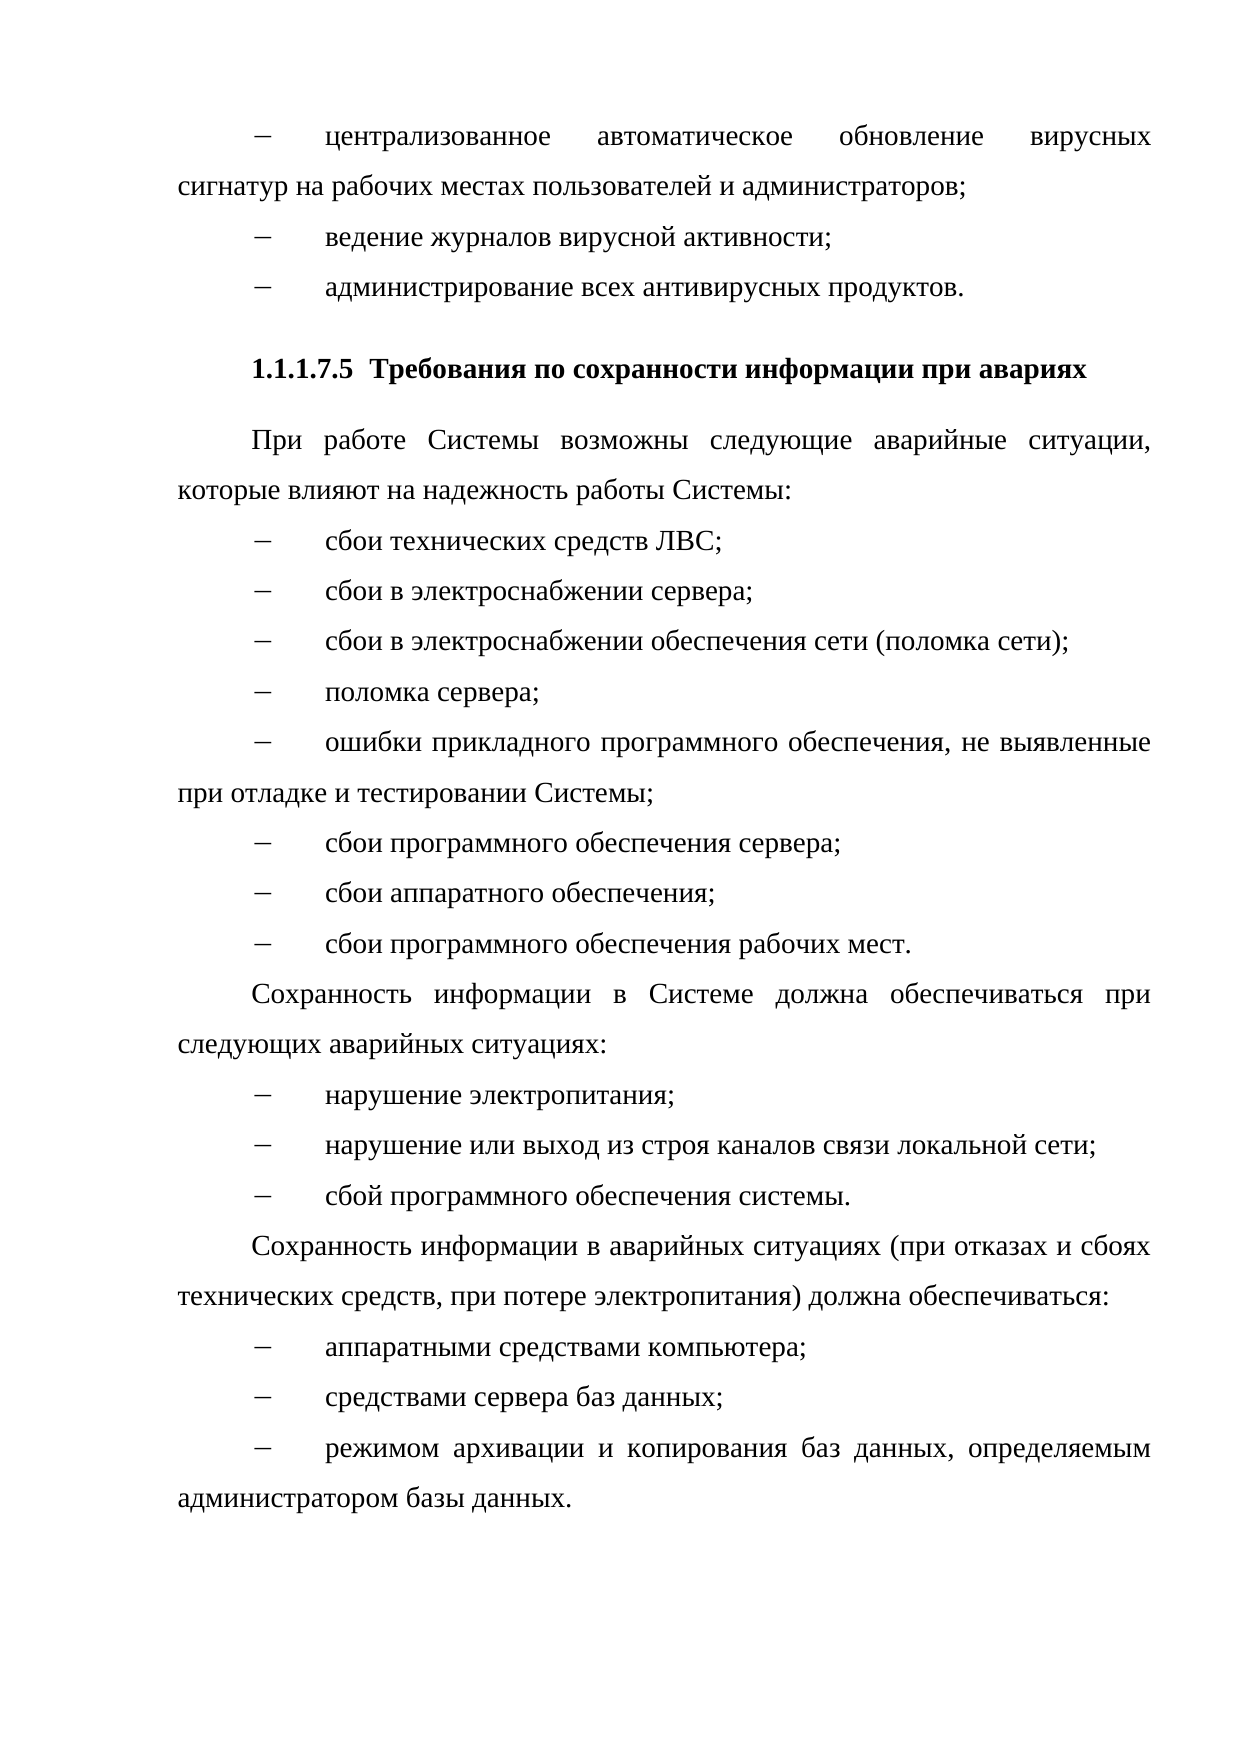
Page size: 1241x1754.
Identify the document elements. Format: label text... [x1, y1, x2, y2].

list сбой программного обеспечения системы. [177, 1178, 1152, 1211]
list нарушение электропитания; [177, 1077, 1152, 1111]
list сбои программного обеспечения рабочих мест. [177, 926, 1152, 959]
list ведение журналов вирусной активности; [177, 219, 1152, 252]
list сбои в электроснабжении сервера; [177, 573, 1152, 607]
list сбои аппаратного обеспечения; [177, 876, 1152, 909]
list ошибки прикладного программного обеспечения, не выявленные при отладке и тестировании Системы; [177, 724, 1152, 808]
list сбои в электроснабжении обеспечения сети (поломка сети); [177, 623, 1152, 657]
list поломка сервера; [177, 674, 1152, 708]
list режимом архивации и копирования баз данных, определяемым администратором базы данных. [177, 1430, 1152, 1514]
text Сохранность информации в аварийных ситуациях (при отказах и сбоях технических средств, при потере электропитания) должна обеспечиваться: [177, 1228, 1152, 1312]
text Сохранность информации в Системе должна обеспечиваться при следующих аварийных ситуациях: [177, 976, 1152, 1060]
list администрирование всех антивирусных продуктов. [177, 269, 1152, 303]
list аппаратными средствами компьютера; [177, 1329, 1152, 1362]
list сбои программного обеспечения сервера; [177, 825, 1152, 859]
list нарушение или выход из строя каналов связи локальной сети; [177, 1127, 1152, 1161]
list средствами сервера баз данных; [177, 1379, 1152, 1413]
list централизованное автоматическое обновление вирусных сигнатур на рабочих местах пользователей и администраторов; [177, 118, 1152, 202]
text При работе Системы возможны следующие аварийные ситуации, которые влияют на надежность работы Системы: [177, 422, 1152, 506]
list сбои технических средств ЛВС; [177, 523, 1152, 556]
list Требования по сохранности информации при авариях [177, 351, 1152, 384]
